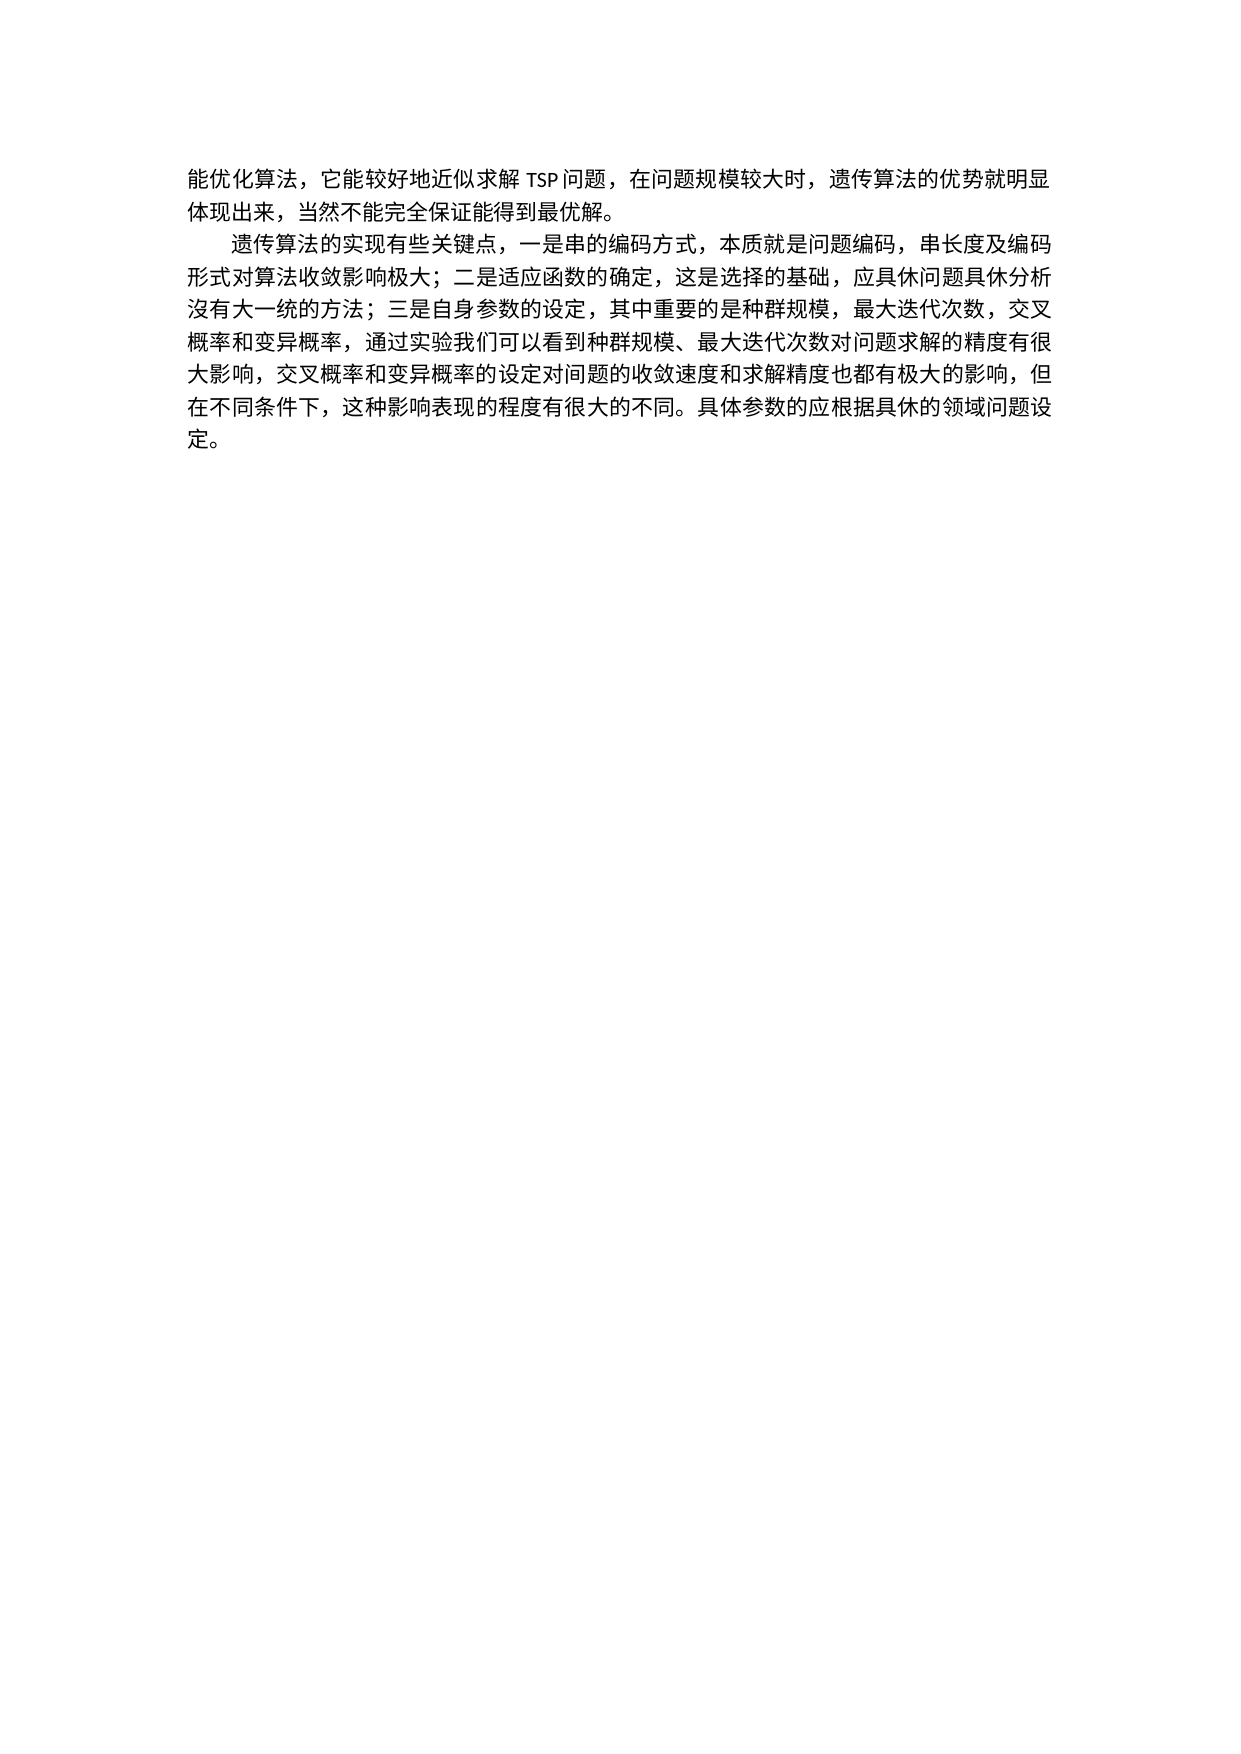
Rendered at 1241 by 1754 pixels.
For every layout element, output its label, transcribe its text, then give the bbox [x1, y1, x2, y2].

text 遗传算法的实现有些关键点，一是串的编码方式，本质就是问题编码，串长度及编码形式对算法收敛影响极大；二是适应函数的确定，这是选择的基础，应具休问题具休分析，沒有大一统的方法；三是自身参数的设定，其中重要的是种群规模，最大迭代次数，交叉概率和变异概率，通过实验我们可以看到种群规模、最大迭代次数对问题求解的精度有很大影响，交叉概率和变异概率的设定对间题的收敛速度和求解精度也都有极大的影响，但在不同条件下，这种影响表现的程度有很大的不同。具体参数的应根据具休的领域问题设定。 [187, 227, 1053, 454]
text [187, 162, 1053, 227]
